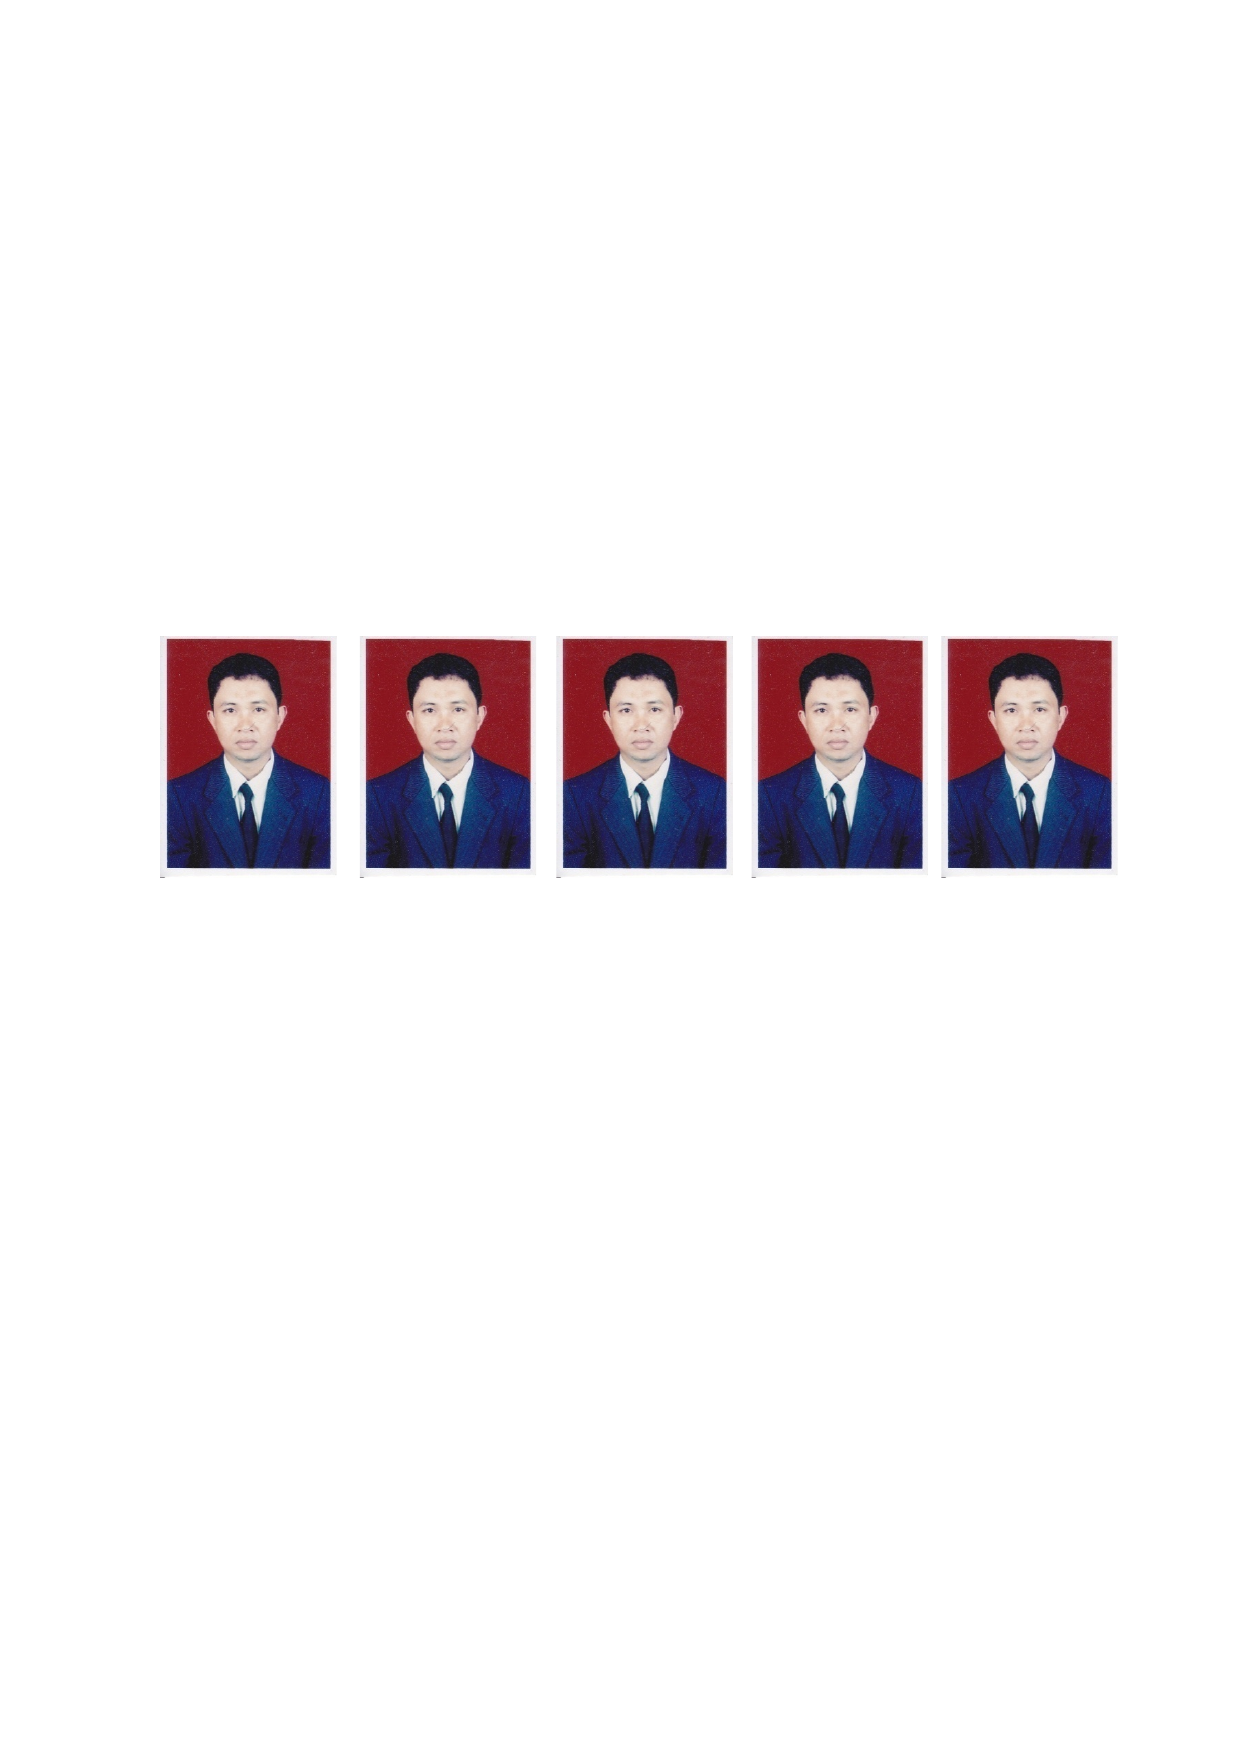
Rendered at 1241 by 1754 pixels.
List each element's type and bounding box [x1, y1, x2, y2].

picture [941, 636, 1118, 878]
picture [556, 636, 733, 878]
picture [160, 636, 337, 878]
picture [359, 636, 537, 878]
picture [751, 636, 928, 878]
